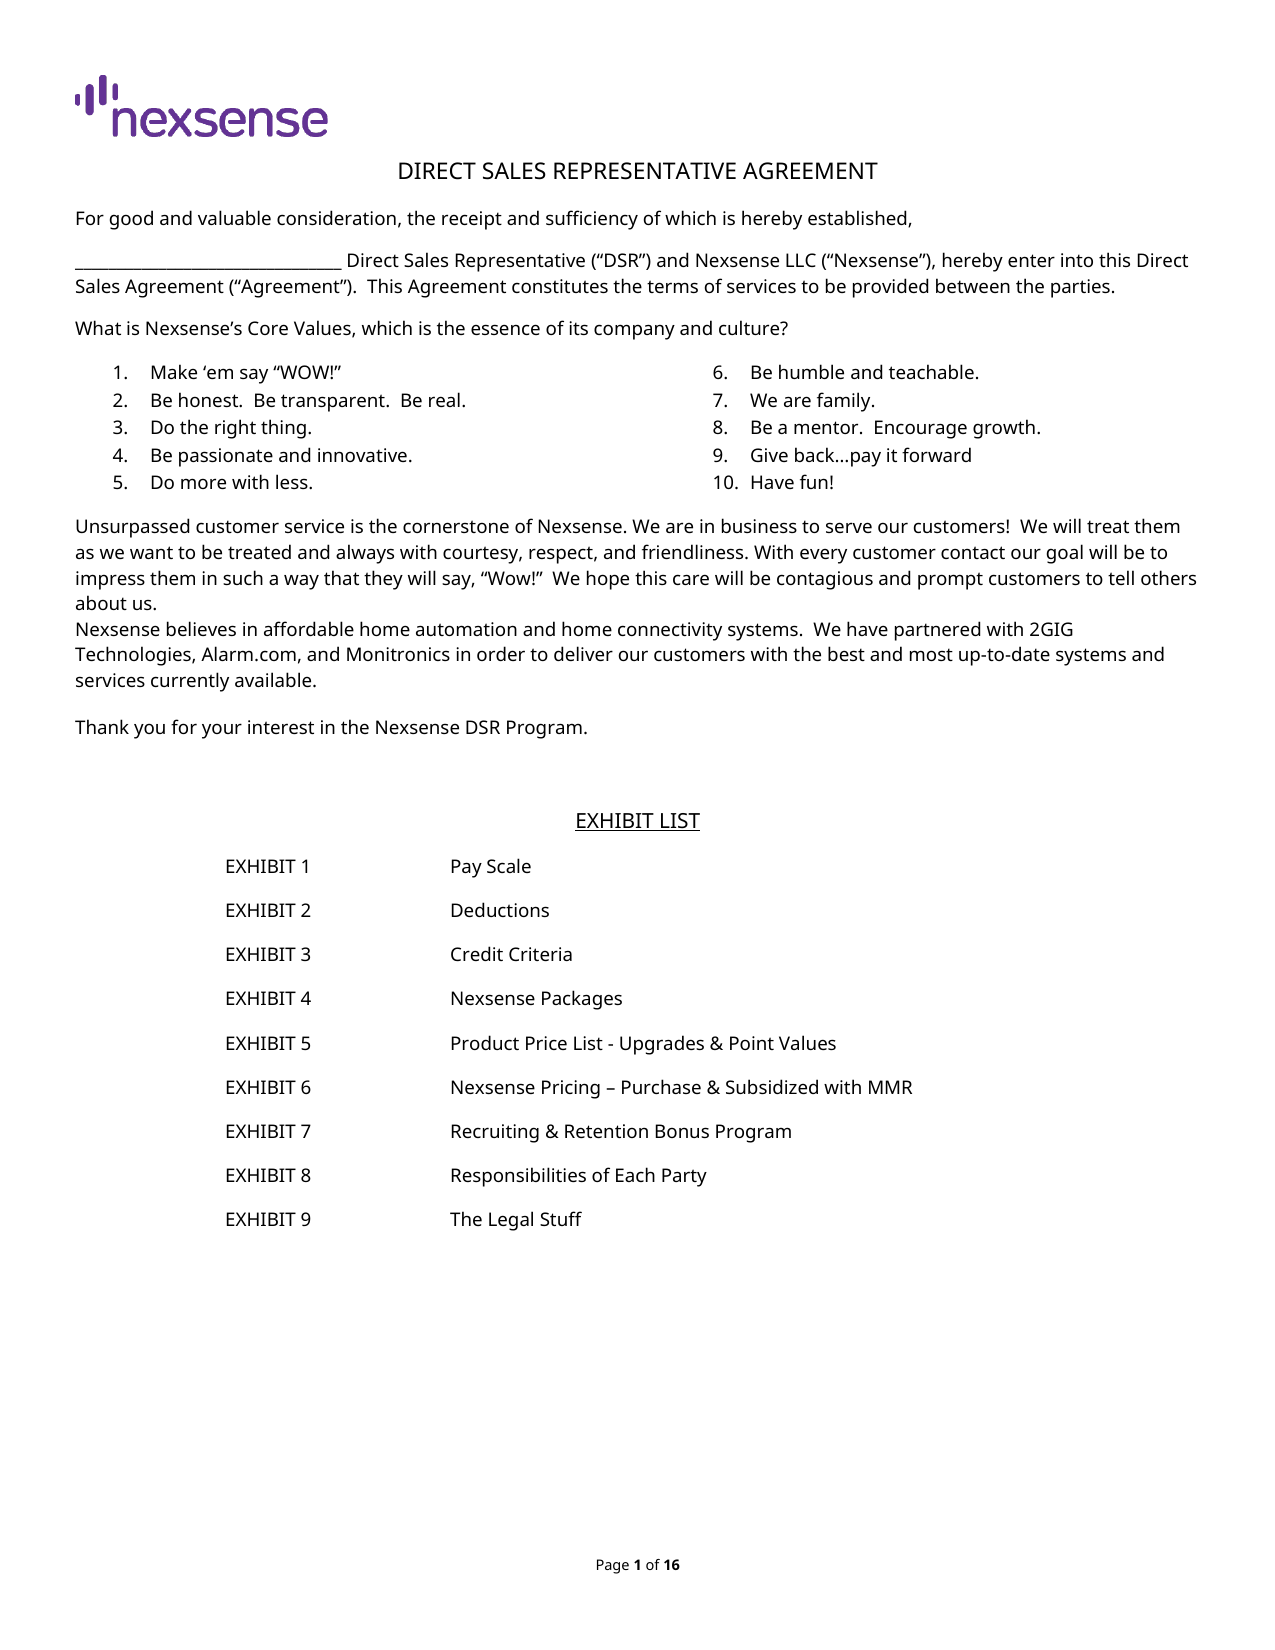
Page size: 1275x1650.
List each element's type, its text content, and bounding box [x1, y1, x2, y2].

text EXHIBIT 6 Nexsense Pricing – Purchase & Subsidized with MMR [225, 1074, 1200, 1099]
text EXHIBIT 1 Pay Scale [225, 853, 1200, 879]
list Do more with less. [112, 469, 600, 495]
text EXHIBIT 4 Nexsense Packages [225, 986, 1200, 1011]
list Give back…pay it forward [712, 442, 1200, 468]
text EXHIBIT 8 Responsibilities of Each Party [225, 1162, 1200, 1188]
text EXHIBIT 3 Credit Criteria [225, 941, 1200, 967]
text Nexsense believes in affordable home automation and home connectivity systems. We have partnered with 2GIG Technologies, Alarm.com, and Monitronics in order to deliver our customers with the best and most up-to-date systems and services currently available. [75, 616, 1200, 692]
list Be humble and teachable. [712, 359, 1200, 385]
text DIRECT SALES REPRESENTATIVE AGREEMENT [75, 155, 1200, 186]
list Be honest. Be transparent. Be real. [112, 387, 600, 413]
text EXHIBIT LIST [75, 806, 1200, 834]
text EXHIBIT 5 Product Price List - Upgrades & Point Values [225, 1030, 1200, 1055]
text What is Nexsense’s Core Values, which is the essence of its company and culture? [75, 315, 1200, 341]
list We are family. [712, 387, 1200, 413]
text For good and valuable consideration, the receipt and sufficiency of which is hereby established, [75, 206, 1200, 231]
list Be passionate and innovative. [112, 442, 600, 468]
text Thank you for your interest in the Nexsense DSR Program. [75, 714, 1200, 740]
text Unsurpassed customer service is the cornerstone of Nexsense. We are in business to serve our customers! We will treat them as we want to be treated and always with courtesy, respect, and friendliness. With every customer contact our goal will be to impress them in such a way that they will say, “Wow!” We hope this care will be contagious and prompt customers to tell others about us. [75, 514, 1200, 616]
list Do the right thing. [112, 414, 600, 440]
text ________________________________ Direct Sales Representative (“DSR”) and Nexsense LLC (“Nexsense”), hereby enter into this Direct Sales Agreement (“Agreement”). This Agreement constitutes the terms of services to be provided between the parties. [75, 248, 1200, 299]
text EXHIBIT 2 Deductions [225, 897, 1200, 923]
list Be a mentor. Encourage growth. [712, 414, 1200, 440]
list Have fun! [712, 469, 1200, 495]
list Make ‘em say “WOW!” [112, 359, 600, 385]
text EXHIBIT 9 The Legal Stuff [225, 1206, 1200, 1232]
text EXHIBIT 7 Recruiting & Retention Bonus Program [225, 1118, 1200, 1144]
picture [75, 75, 328, 137]
